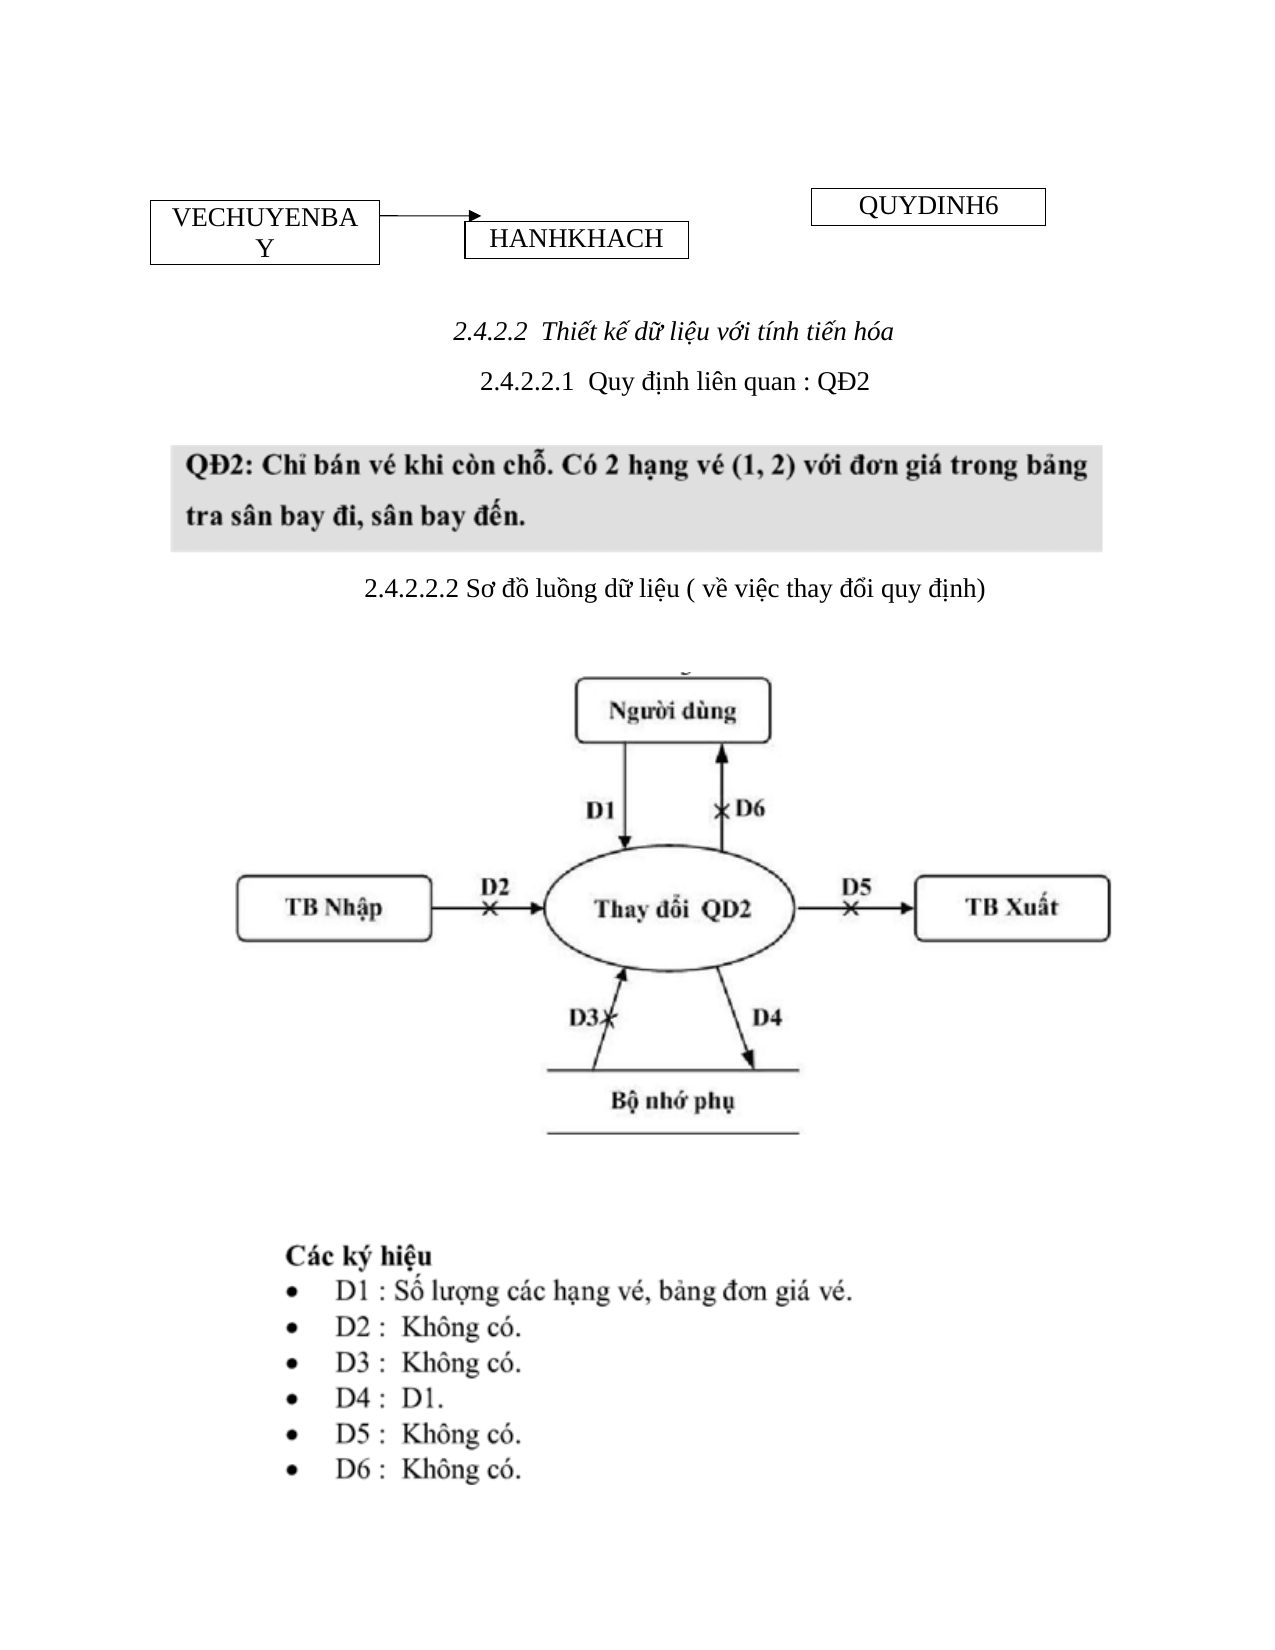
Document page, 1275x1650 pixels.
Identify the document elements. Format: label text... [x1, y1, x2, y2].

table_header HANHKHACH [466, 222, 688, 258]
picture [231, 672, 1119, 1496]
table_header VECHUYENBAY [151, 201, 379, 263]
text 2.4.2.2.2 Sơ đồ luồng dữ liệu ( về việc thay đổi quy định) [150, 572, 1125, 603]
text 2.4.2.2.1 Quy định liên quan : QĐ2 [150, 365, 1125, 396]
picture [169, 445, 1106, 554]
table_header QUYDINH6 [812, 189, 1045, 225]
text 2.4.2.2 Thiết kế dữ liệu với tính tiến hóa [150, 315, 1125, 346]
